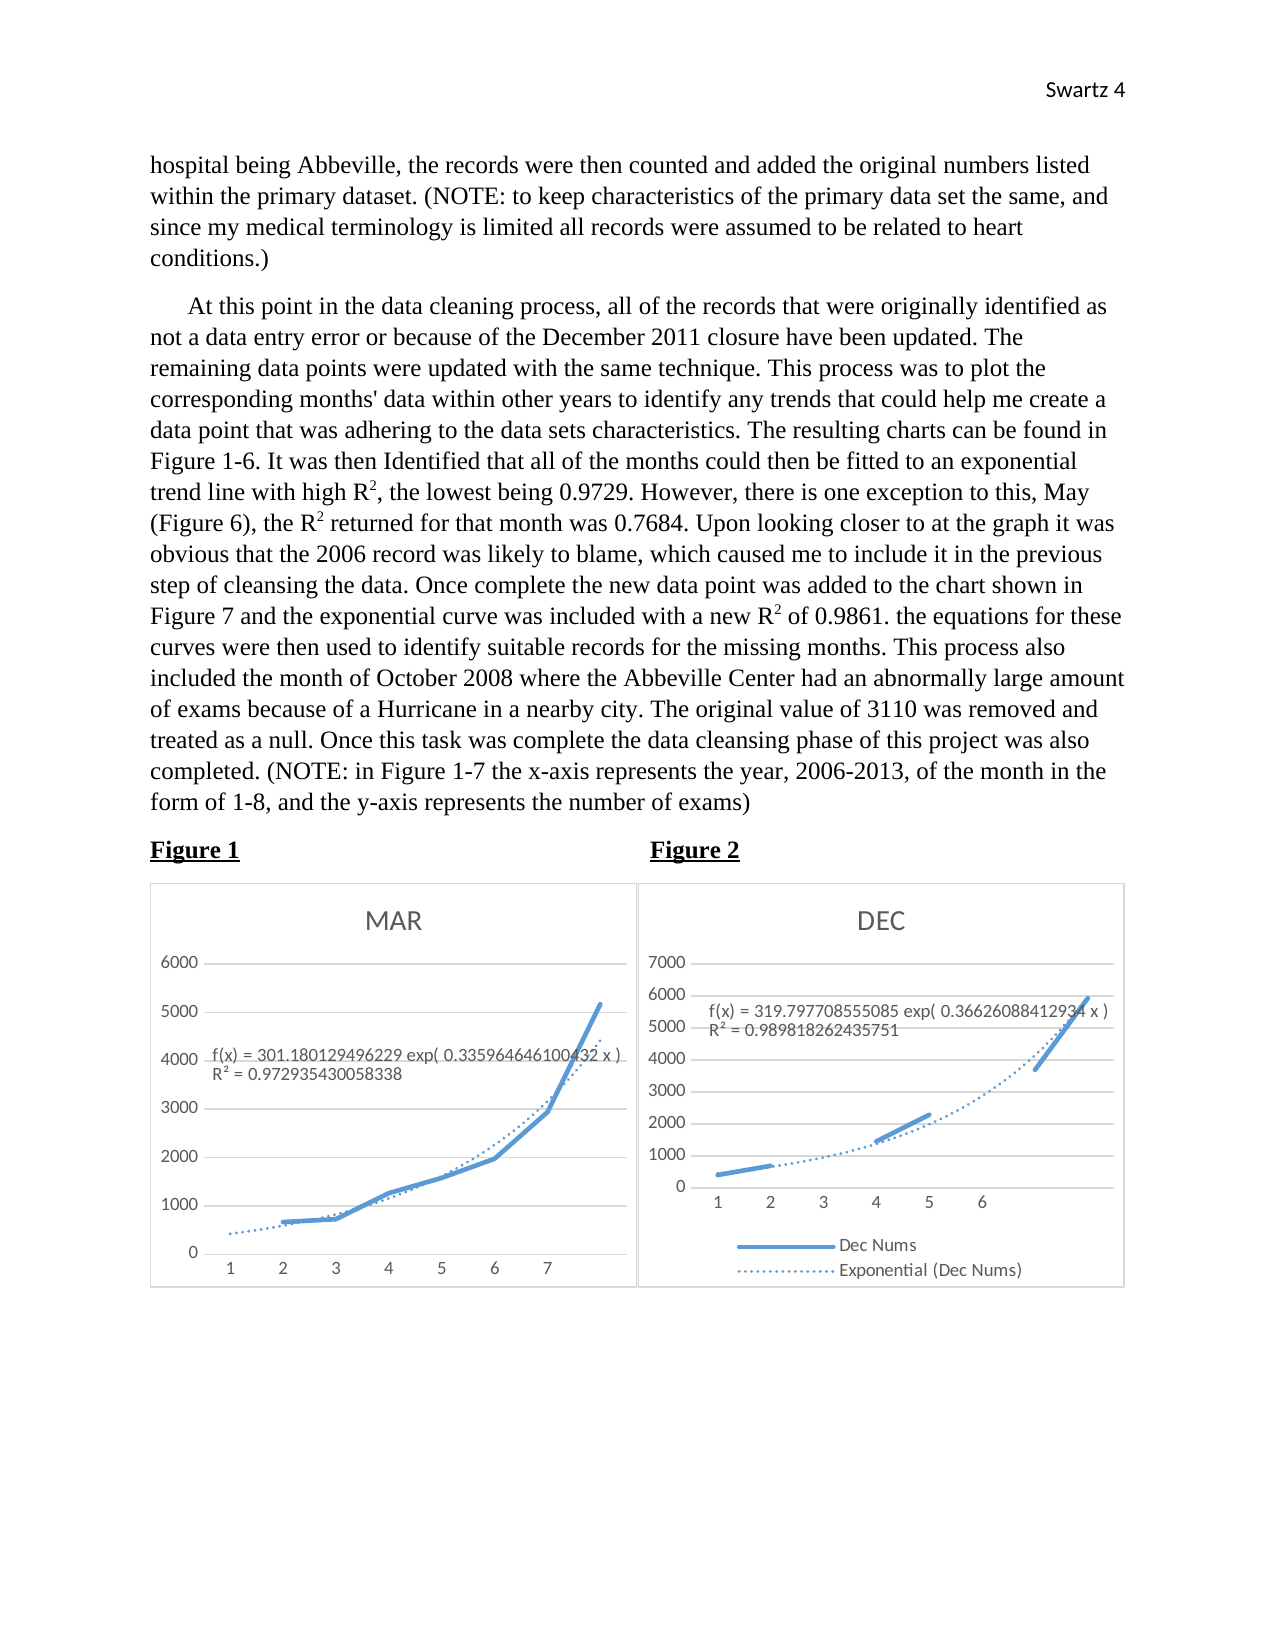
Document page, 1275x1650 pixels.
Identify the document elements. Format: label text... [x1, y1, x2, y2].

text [150, 150, 1125, 272]
text Figure 1 Figure 2 [150, 835, 1125, 864]
text At this point in the data cleaning process, all of the records that were originally identified as not a data entry error or because of the December 2011 closure have been updated. The remaining data points were updated with the same technique. This process was to plot the corresponding months' data within other years to identify any trends that could help me create a data point that was adhering to the data sets characteristics. The resulting charts can be found in Figure 1-6. It was then Identified that all of the months could then be fitted to an exponential trend line with high R2, the lowest being 0.9729. However, there is one exception to this, May (Figure 6), the R2 returned for that month was 0.7684. Upon looking closer to at the graph it was obvious that the 2006 record was likely to blame, which caused me to include it in the previous step of cleansing the data. Once complete the new data point was added to the chart shown in Figure 7 and the exponential curve was included with a new R2 of 0.9861. the equations for these curves were then used to identify suitable records for the missing months. This process also included the month of October 2008 where the Abbeville Center had an abnormally large amount of exams because of a Hurricane in a nearby city. The original value of 3110 was removed and treated as a null. Once this task was complete the data cleansing phase of this project was also completed. (NOTE: in Figure 1-7 the x-axis represents the year, 2006-2013, of the month in the form of 1-8, and the y-axis represents the number of exams) [150, 291, 1125, 816]
